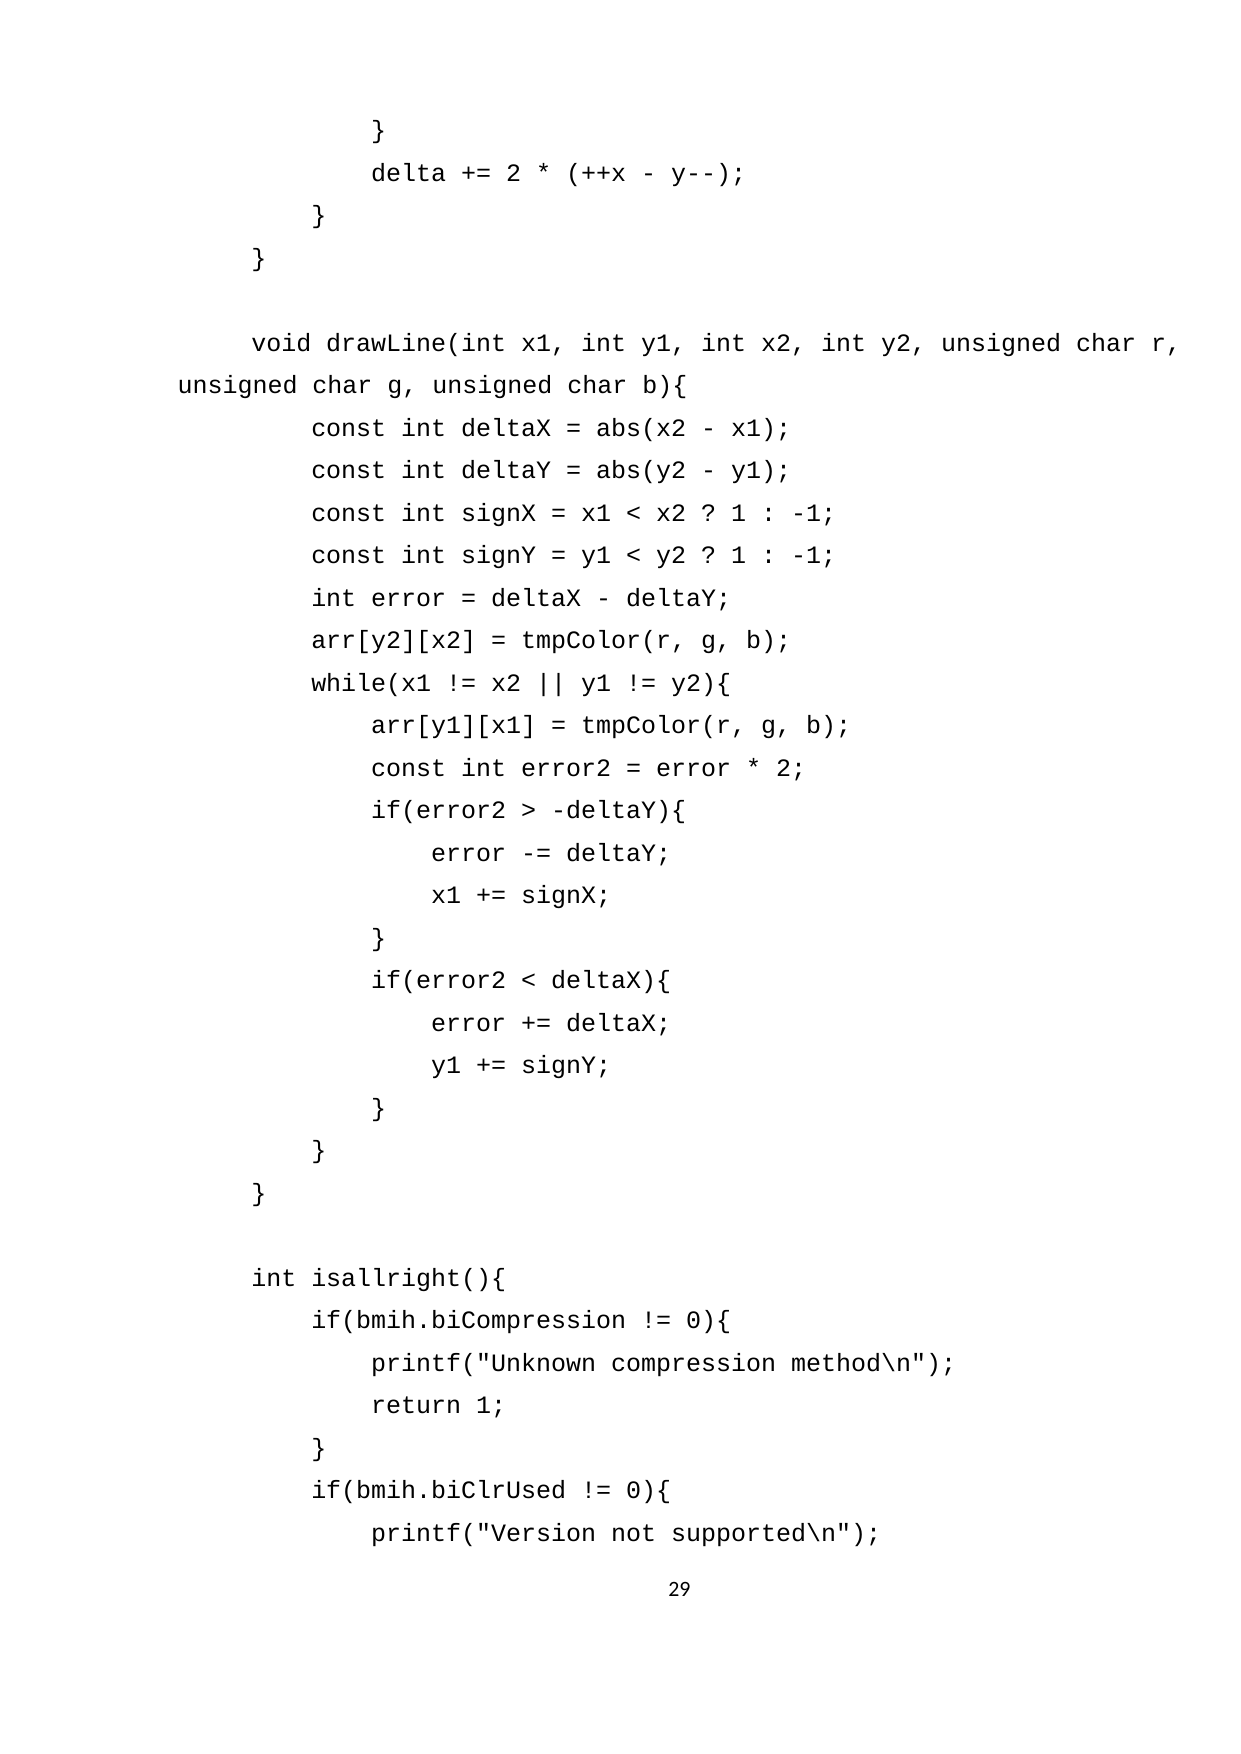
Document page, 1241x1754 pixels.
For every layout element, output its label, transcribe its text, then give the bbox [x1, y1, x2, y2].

text const int deltaY = abs(y2 - y1); [177, 458, 1181, 486]
text } [177, 1181, 1181, 1209]
text } [177, 1096, 1181, 1124]
text void drawLine(int x1, int y1, int x2, int y2, unsigned char r, unsigned char g, unsigned char b){ [177, 331, 1181, 401]
text } [177, 1436, 1181, 1464]
text arr[y2][x2] = tmpColor(r, g, b); [177, 628, 1181, 656]
text if(bmih.biClrUsed != 0){ [177, 1478, 1181, 1506]
text } [177, 246, 1181, 274]
text delta += 2 * (++x - y--); [177, 161, 1181, 189]
text const int signY = y1 < y2 ? 1 : -1; [177, 543, 1181, 571]
text const int signX = x1 < x2 ? 1 : -1; [177, 501, 1181, 529]
text return 1; [177, 1393, 1181, 1421]
text const int error2 = error * 2; [177, 756, 1181, 784]
text error -= deltaY; [177, 841, 1181, 869]
text } [177, 926, 1181, 954]
text } [177, 118, 1181, 146]
text if(error2 > -deltaY){ [177, 798, 1181, 826]
text if(error2 < deltaX){ [177, 968, 1181, 996]
text int error = deltaX - deltaY; [177, 586, 1181, 614]
text while(x1 != x2 || y1 != y2){ [177, 671, 1181, 699]
text arr[y1][x1] = tmpColor(r, g, b); [177, 713, 1181, 741]
text printf("Unknown compression method\n"); [177, 1351, 1181, 1379]
text x1 += signX; [177, 883, 1181, 911]
text } [177, 203, 1181, 231]
text y1 += signY; [177, 1053, 1181, 1081]
text error += deltaX; [177, 1011, 1181, 1039]
text int isallright(){ [177, 1266, 1181, 1294]
text if(bmih.biCompression != 0){ [177, 1308, 1181, 1336]
text } [177, 1138, 1181, 1166]
text const int deltaX = abs(x2 - x1); [177, 416, 1181, 444]
text printf("Version not supported\n"); [177, 1521, 1181, 1549]
